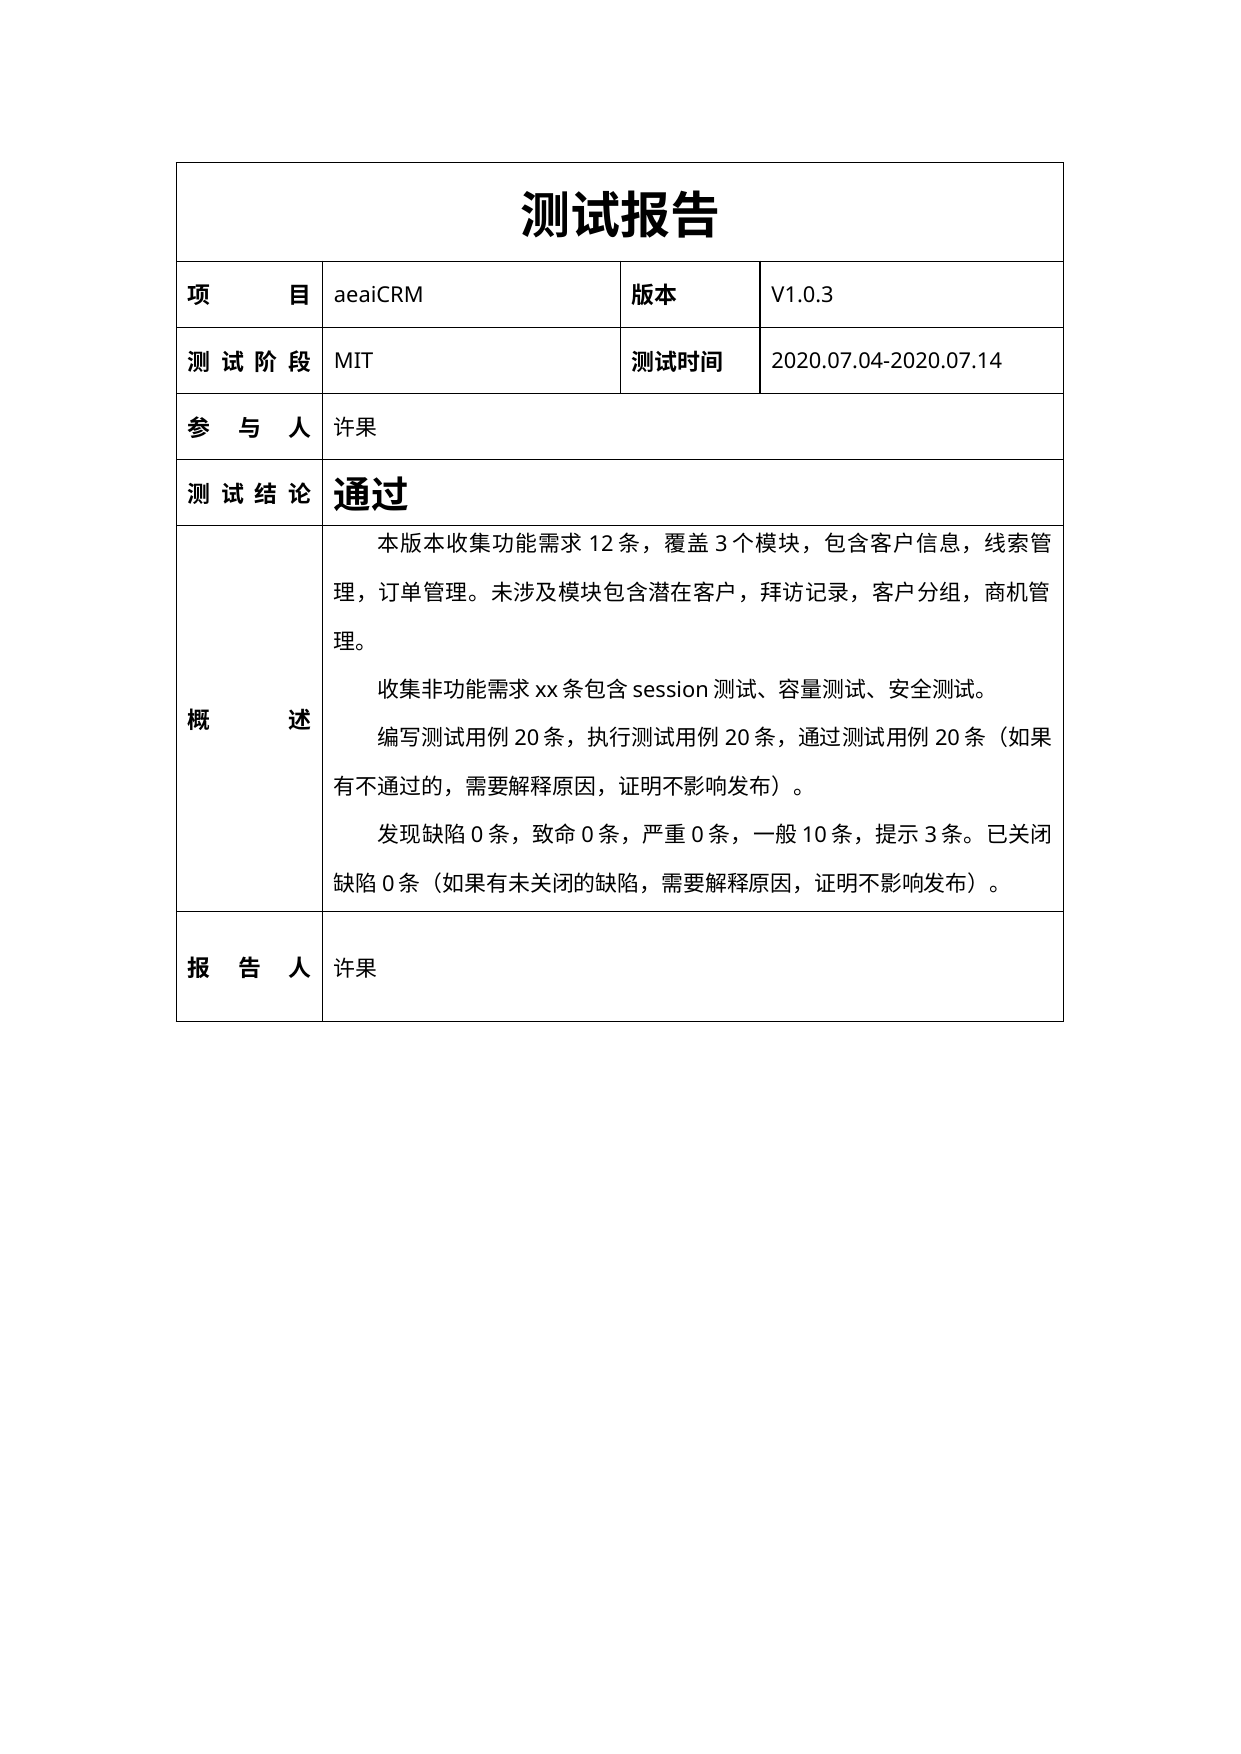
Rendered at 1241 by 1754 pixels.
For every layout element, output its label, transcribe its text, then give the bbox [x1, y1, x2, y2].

table_cell aeaiCRM [323, 262, 620, 327]
table_cell 2020.07.04-2020.07.14 [761, 328, 1063, 393]
table_cell 参与人 [177, 394, 322, 459]
table_cell 本版本收集功能需求12条，覆盖3个模块，包含客户信息，线索管理，订单管理。未涉及模块包含潜在客户，拜访记录，客户分组，商机管理。 收集非功能需求xx条包含session测试、容量测试、安全测试。 编写测试用例20条，执行测试用例20条，通过测试用例20条（如果有不通过的，需要解释原因，证明不影响发布）。 发现缺陷0条，致命0条，严重0条，一般10条，提示3条。已关闭缺陷0条（如果有未关闭的缺陷，需要解释原因，证明不影响发布）。 [323, 526, 1063, 911]
table_cell 项目 [177, 262, 322, 327]
table_header 测试报告 [177, 163, 1063, 261]
table_cell 测试时间 [621, 328, 759, 393]
table_cell 许果 [323, 394, 1063, 459]
table_cell V1.0.3 [761, 262, 1063, 327]
table_cell 概述 [177, 526, 322, 911]
table_cell 报告人 [177, 912, 322, 1021]
table_cell 许果 [323, 912, 1063, 1021]
table_cell MIT [323, 328, 620, 393]
table_cell 通过 [323, 460, 1063, 525]
table_cell 版本 [621, 262, 759, 327]
table_cell 测试阶段 [177, 328, 322, 393]
table_cell 测试结论 [177, 460, 322, 525]
